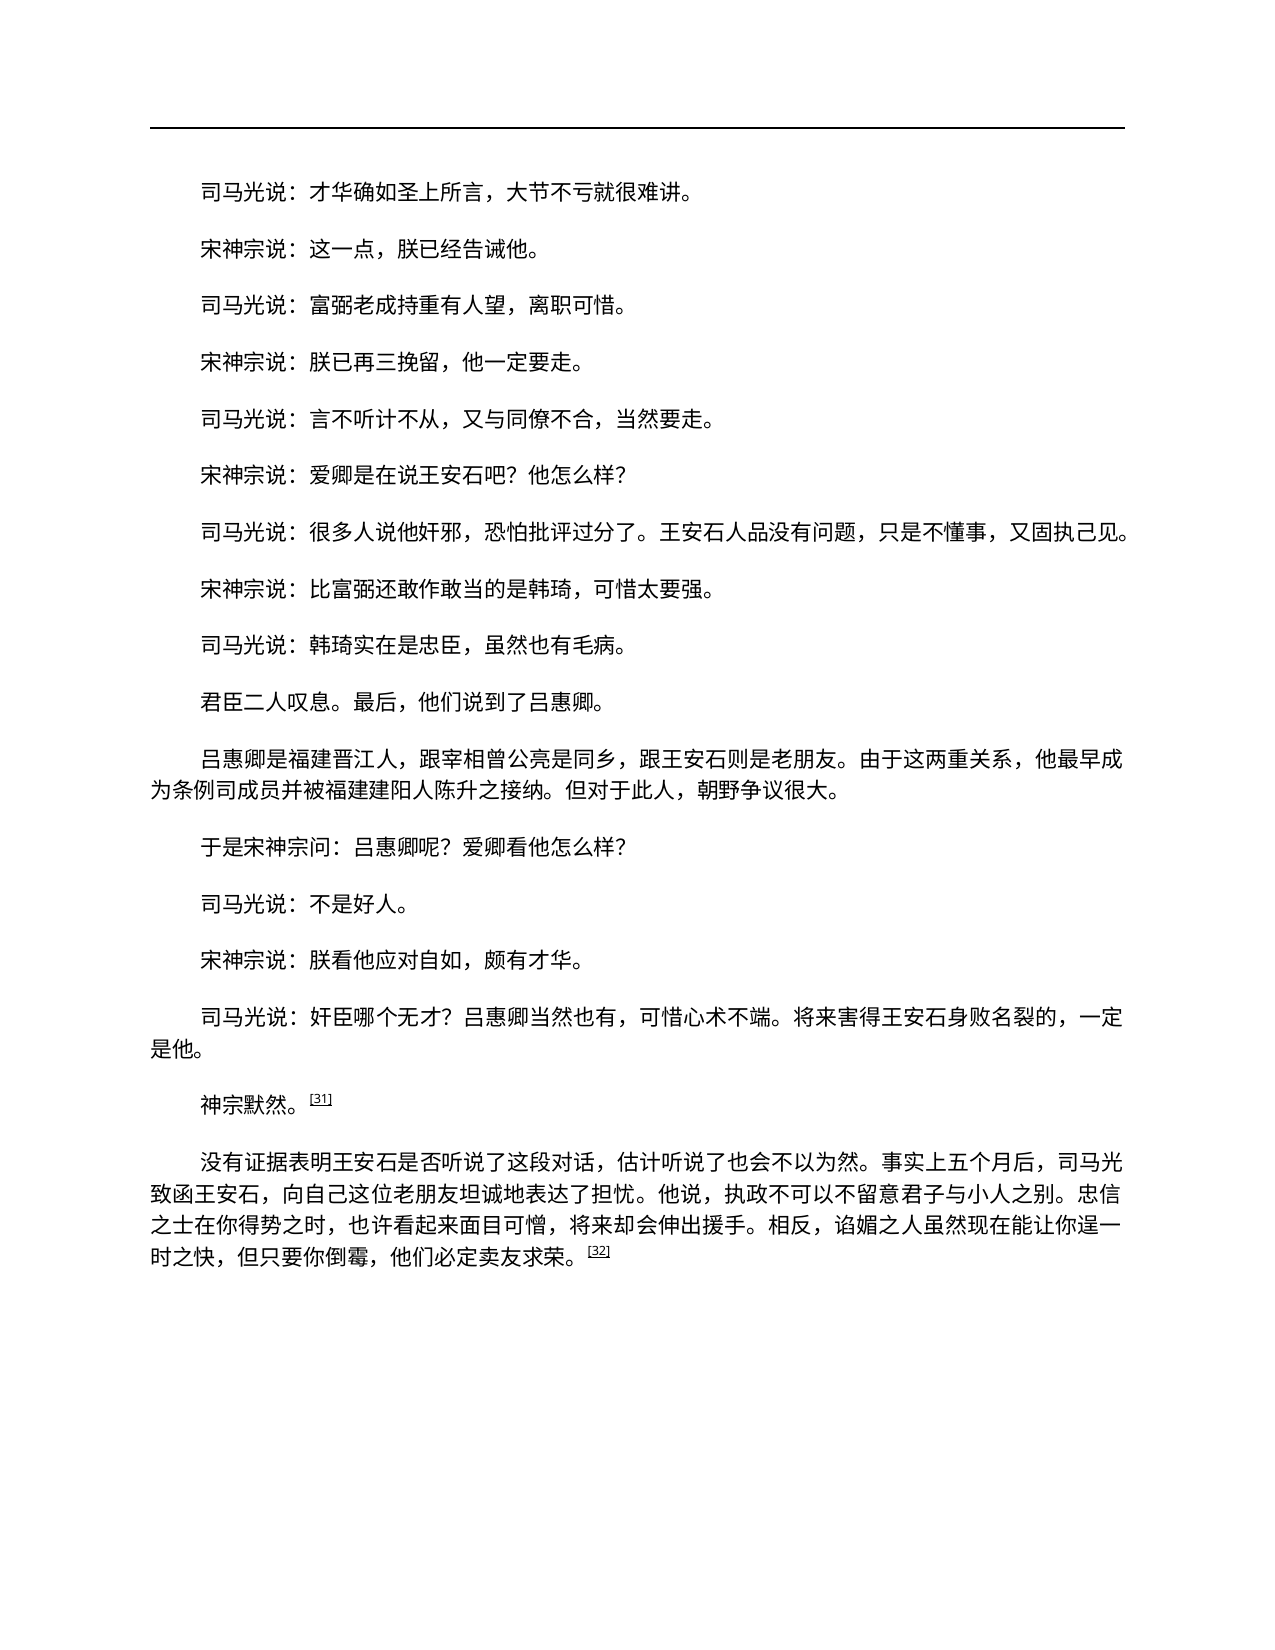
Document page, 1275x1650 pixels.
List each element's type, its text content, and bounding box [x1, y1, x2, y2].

text 神宗默然。[31] [150, 1088, 1125, 1120]
text 没有证据表明王安石是否听说了这段对话，估计听说了也会不以为然。事实上五个月后，司马光致函王安石，向自己这位老朋友坦诚地表达了担忧。他说，执政不可以不留意君子与小人之别。忠信之士在你得势之时，也许看起来面目可憎，将来却会伸出援手。相反，谄媚之人虽然现在能让你逞一时之快，但只要你倒霉，他们必定卖友求荣。[32] [150, 1145, 1125, 1272]
text 司马光说：才华确如圣上所言，大节不亏就很难讲。 [150, 175, 1125, 207]
text 宋神宗说：爱卿是在说王安石吧？他怎么样？ [150, 458, 1125, 490]
text 吕惠卿是福建晋江人，跟宰相曾公亮是同乡，跟王安石则是老朋友。由于这两重关系，他最早成为条例司成员并被福建建阳人陈升之接纳。但对于此人，朝野争议很大。 [150, 742, 1125, 805]
text 司马光说：很多人说他奸邪，恐怕批评过分了。王安石人品没有问题，只是不懂事，又固执己见。 [150, 515, 1125, 547]
text 司马光说：不是好人。 [150, 887, 1125, 918]
text 君臣二人叹息。最后，他们说到了吕惠卿。 [150, 685, 1125, 717]
text 宋神宗说：朕已再三挽留，他一定要走。 [150, 345, 1125, 377]
text 司马光说：言不听计不从，又与同僚不合，当然要走。 [150, 402, 1125, 433]
text 于是宋神宗问：吕惠卿呢？爱卿看他怎么样？ [150, 830, 1125, 862]
text 宋神宗说：这一点，朕已经告诫他。 [150, 232, 1125, 263]
text 司马光说：富弼老成持重有人望，离职可惜。 [150, 288, 1125, 320]
text 司马光说：韩琦实在是忠臣，虽然也有毛病。 [150, 628, 1125, 660]
text 宋神宗说：朕看他应对自如，颇有才华。 [150, 943, 1125, 975]
text 宋神宗说：比富弼还敢作敢当的是韩琦，可惜太要强。 [150, 572, 1125, 603]
text 司马光说：奸臣哪个无才？吕惠卿当然也有，可惜心术不端。将来害得王安石身败名裂的，一定是他。 [150, 1000, 1125, 1063]
